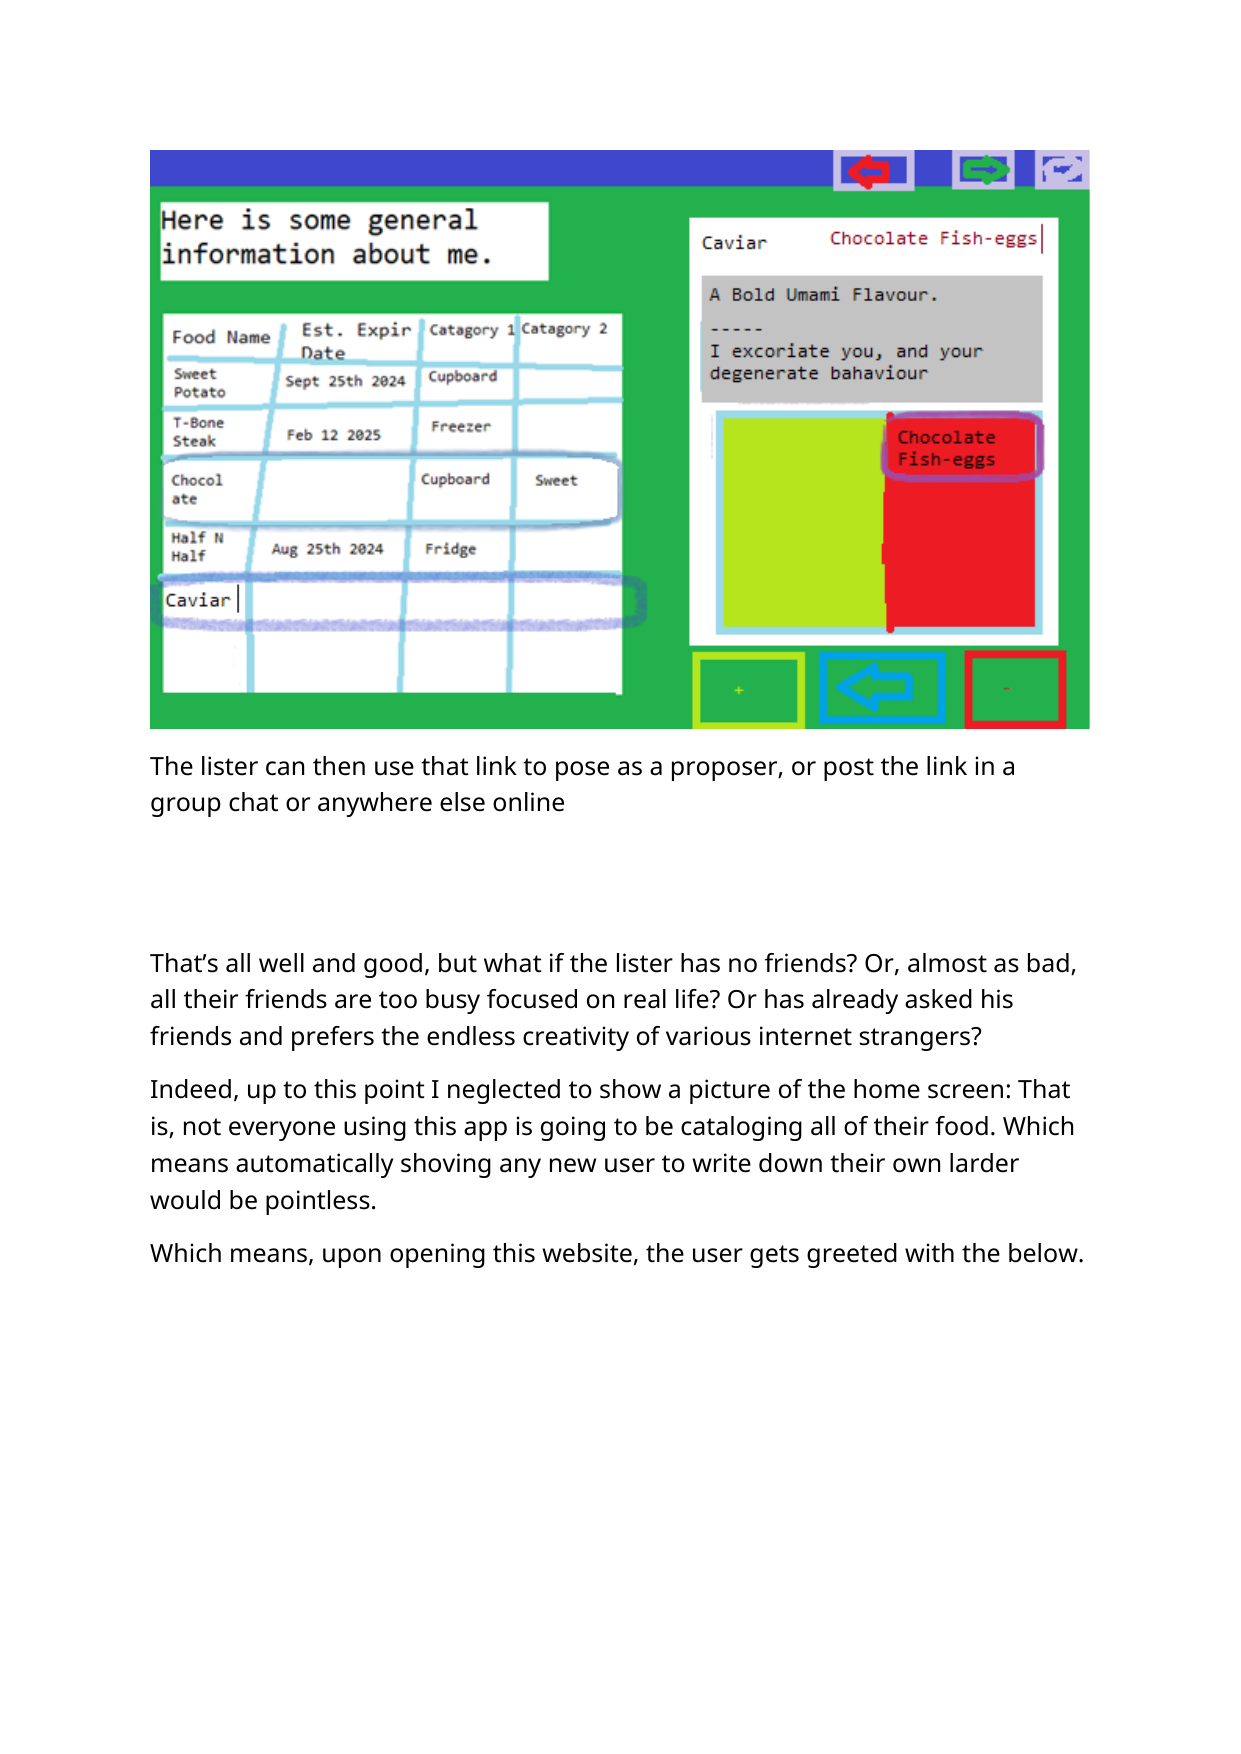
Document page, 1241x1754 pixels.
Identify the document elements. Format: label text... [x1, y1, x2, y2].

text Indeed, up to this point I neglected to show a picture of the home screen: That is, not everyone using this app is going to be cataloging all of their food. Which means automatically shoving any new user to write down their own larder would be pointless. [150, 1072, 1090, 1217]
picture [150, 150, 1090, 729]
text That’s all well and good, but what if the lister has no friends? Or, almost as bad, all their friends are too busy focused on real life? Or has already asked his friends and prefers the endless creativity of various internet strangers? [150, 945, 1090, 1053]
text Which means, upon opening this website, the user gets greeted with the below. [150, 1236, 1090, 1270]
text The lister can then use that link to pose as a proposer, or post the link in a group chat or anywhere else online [150, 748, 1090, 819]
